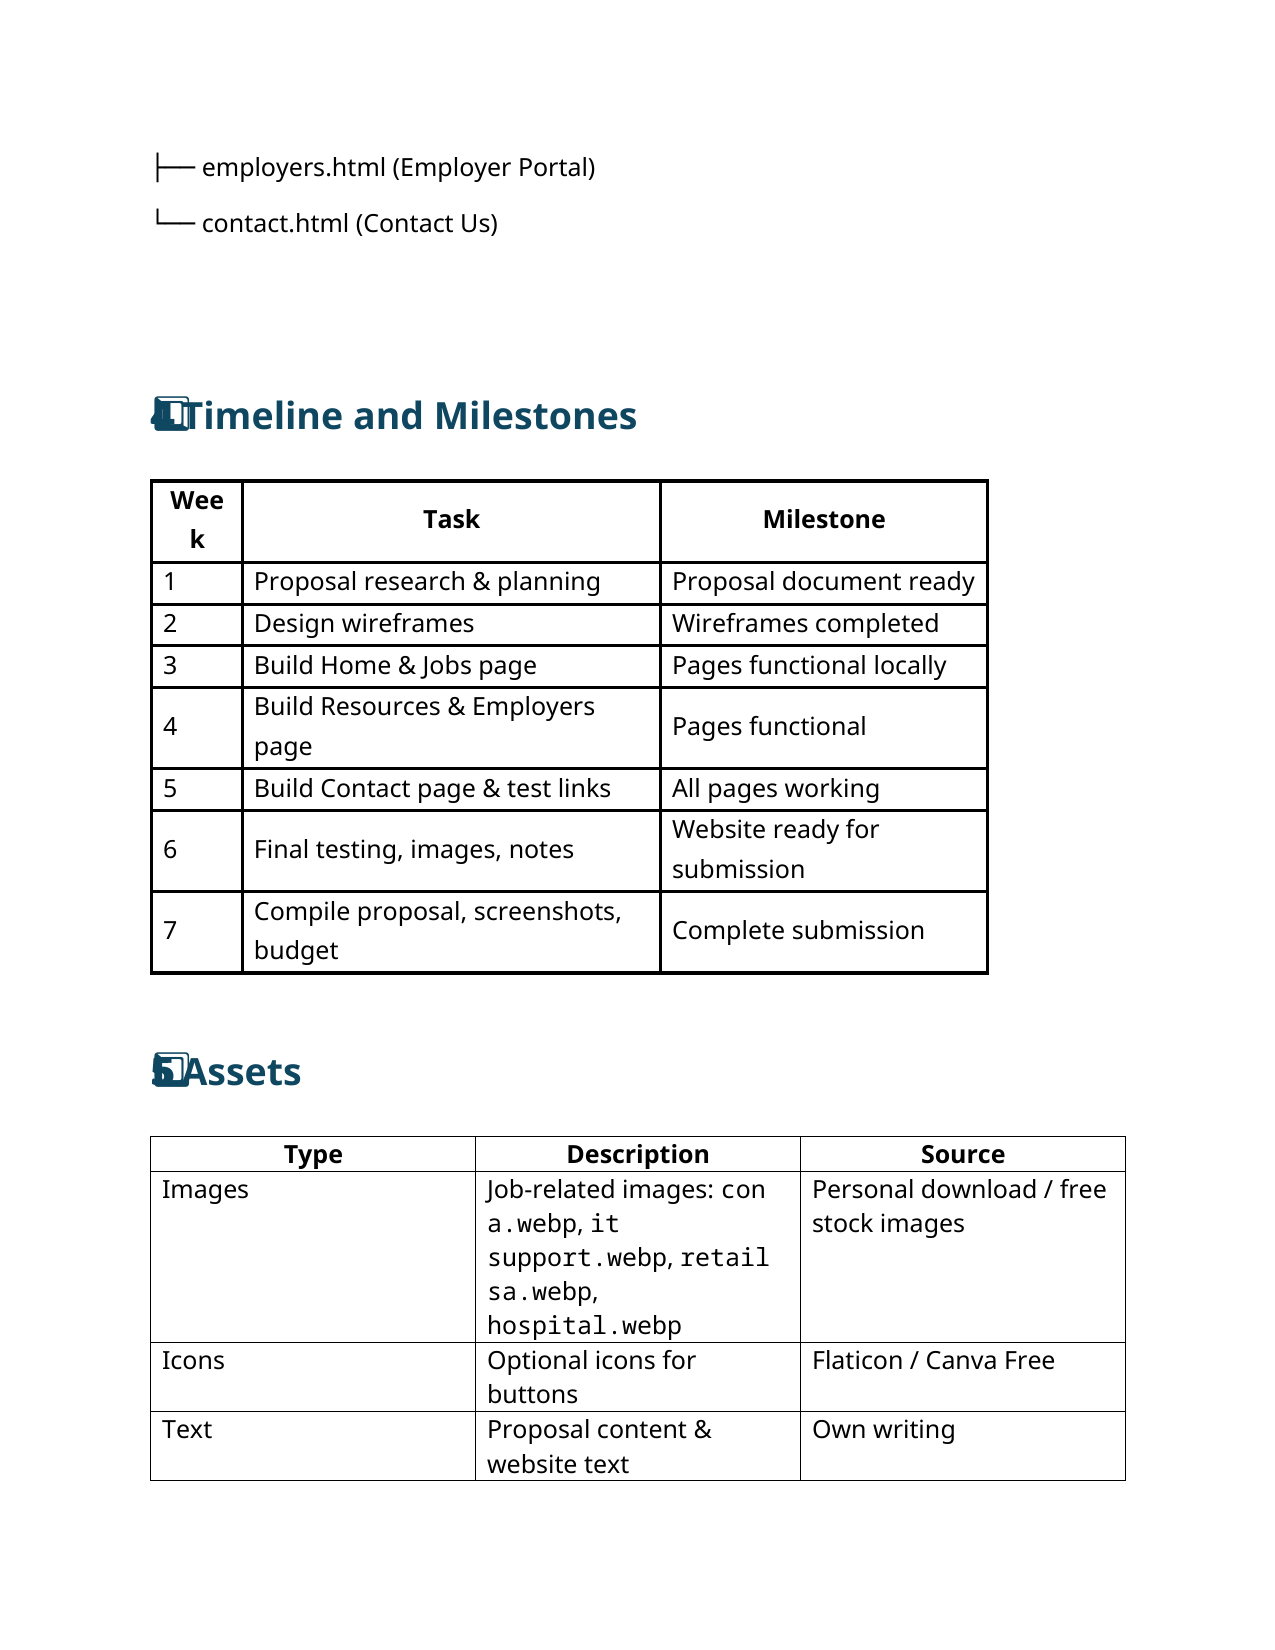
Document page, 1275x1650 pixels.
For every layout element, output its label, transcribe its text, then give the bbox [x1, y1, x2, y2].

table_cell 4 [153, 689, 241, 767]
table_cell 5 [153, 770, 241, 809]
table_cell Compile proposal, screenshots, budget [244, 893, 659, 971]
table_cell 3 [153, 647, 241, 686]
table_cell Proposal document ready [662, 564, 986, 602]
table_cell Images [151, 1172, 475, 1342]
table_cell Build Resources & Employers page [244, 689, 659, 767]
table_cell Text [151, 1412, 475, 1480]
table_cell Proposal content & website text [476, 1412, 800, 1480]
table_cell Own writing [801, 1412, 1125, 1480]
table_cell Wireframes completed [662, 606, 986, 644]
table_cell Pages functional locally [662, 647, 986, 686]
table_cell 7 [153, 893, 241, 971]
table_cell Design wireframes [244, 606, 659, 644]
table_cell Personal download / free stock images [801, 1172, 1125, 1342]
table_cell 1 [153, 564, 241, 602]
table_header Task [244, 483, 659, 561]
subtitle 4️⃣ Timeline and Milestones [150, 389, 1125, 440]
table_cell Build Contact page & test links [244, 770, 659, 809]
text └── contact.html (Contact Us) [150, 206, 1125, 240]
table_cell 2 [153, 606, 241, 644]
subtitle 5️⃣ Assets [150, 1045, 1125, 1096]
table_cell 6 [153, 812, 241, 890]
table_cell Pages functional [662, 689, 986, 767]
table_cell Job-related images: con a.webp, it support.webp, retail sa.webp, hospital.webp [476, 1172, 800, 1342]
table_header Milestone [662, 483, 986, 561]
table_cell Complete submission [662, 893, 986, 971]
text ├── employers.html (Employer Portal) [150, 150, 1125, 184]
table_cell Proposal research & planning [244, 564, 659, 602]
table_header Week [153, 483, 241, 561]
table_cell Build Home & Jobs page [244, 647, 659, 686]
table_header Type [151, 1137, 475, 1171]
table_cell Icons [151, 1343, 475, 1411]
table_cell All pages working [662, 770, 986, 809]
table_cell Website ready for submission [662, 812, 986, 890]
table_header Source [801, 1137, 1125, 1171]
table_cell Final testing, images, notes [244, 812, 659, 890]
table_header Description [476, 1137, 800, 1171]
table_cell Flaticon / Canva Free [801, 1343, 1125, 1411]
table_cell Optional icons for buttons [476, 1343, 800, 1411]
